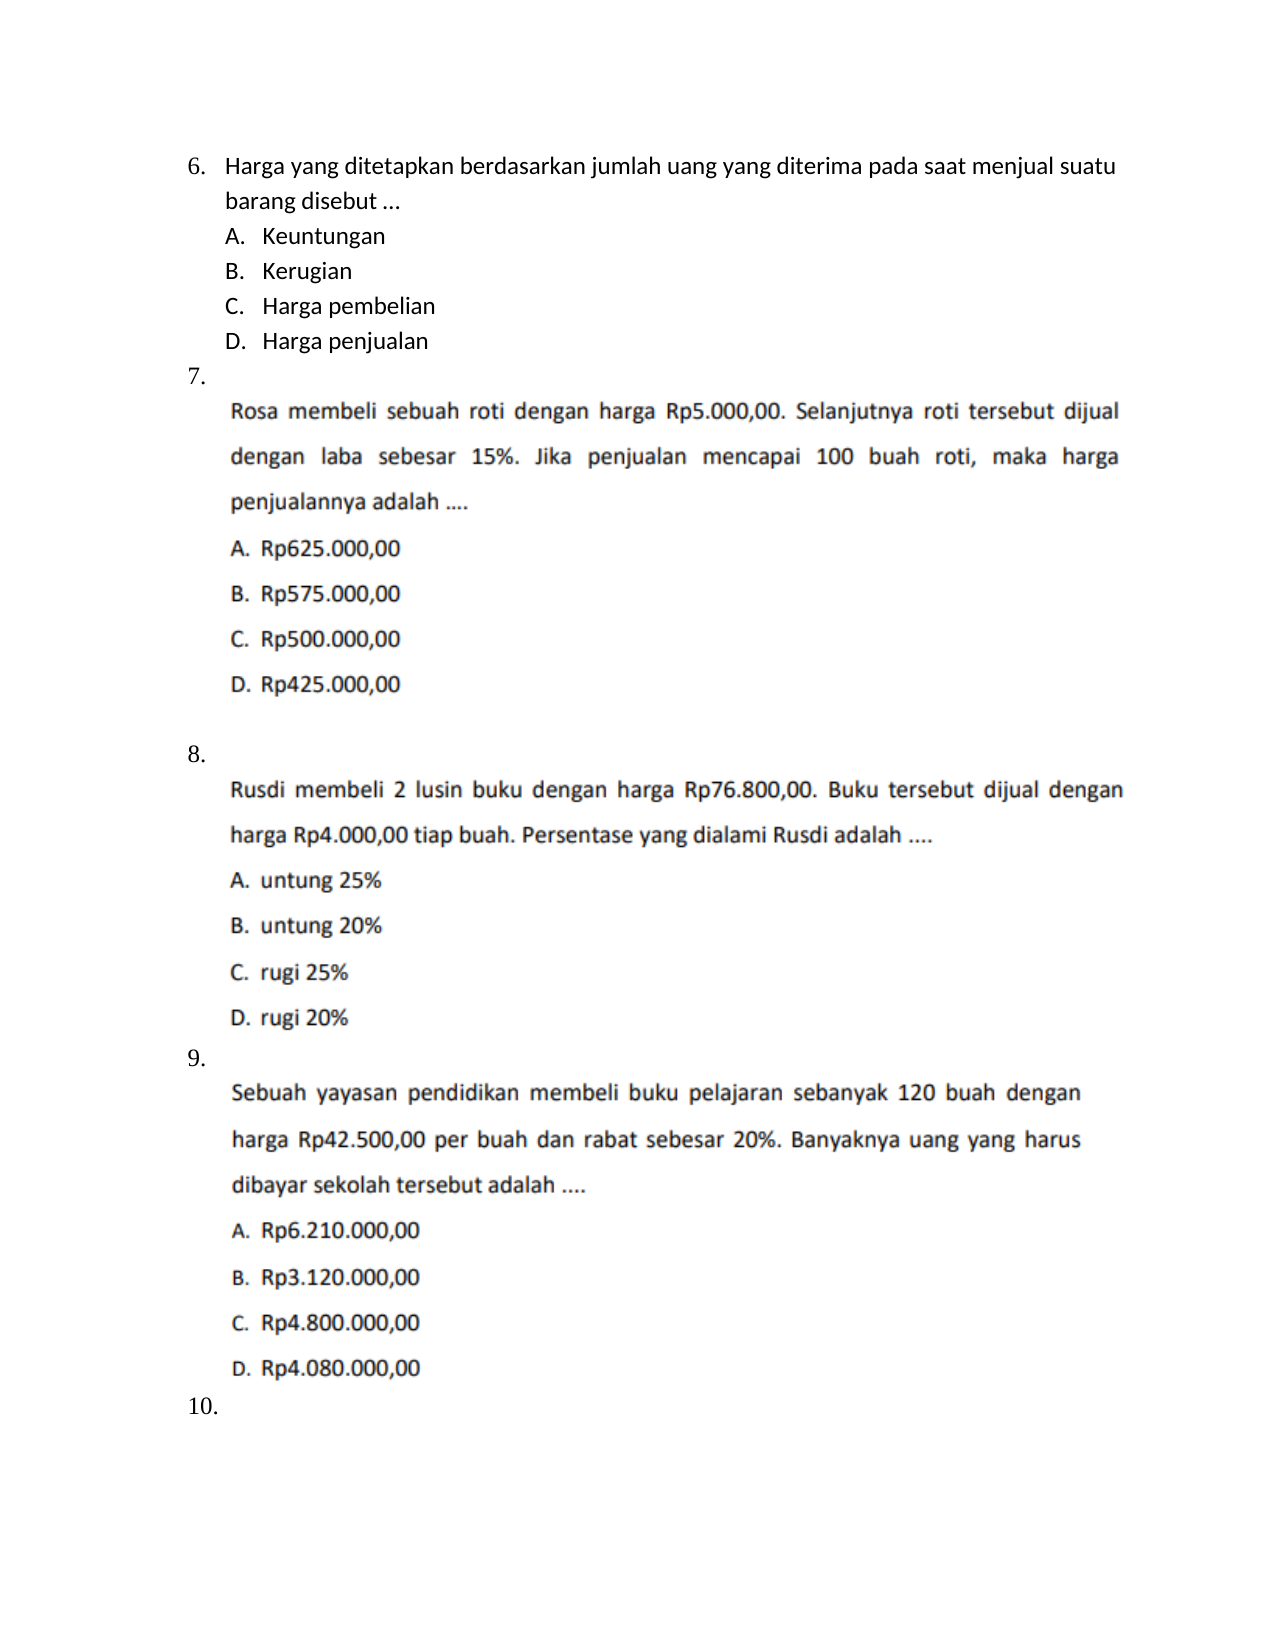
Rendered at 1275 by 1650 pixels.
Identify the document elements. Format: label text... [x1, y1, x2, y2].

list Harga penjualan [225, 325, 1125, 356]
picture [225, 395, 1123, 700]
picture [225, 771, 1128, 1038]
list Harga pembelian [225, 290, 1125, 321]
list Harga yang ditetapkan berdasarkan jumlah uang yang diterima pada saat menjual suatu barang disebut … [187, 150, 1125, 216]
picture [225, 1077, 1085, 1387]
list Keuntungan [225, 220, 1125, 251]
list Kerugian [225, 255, 1125, 286]
